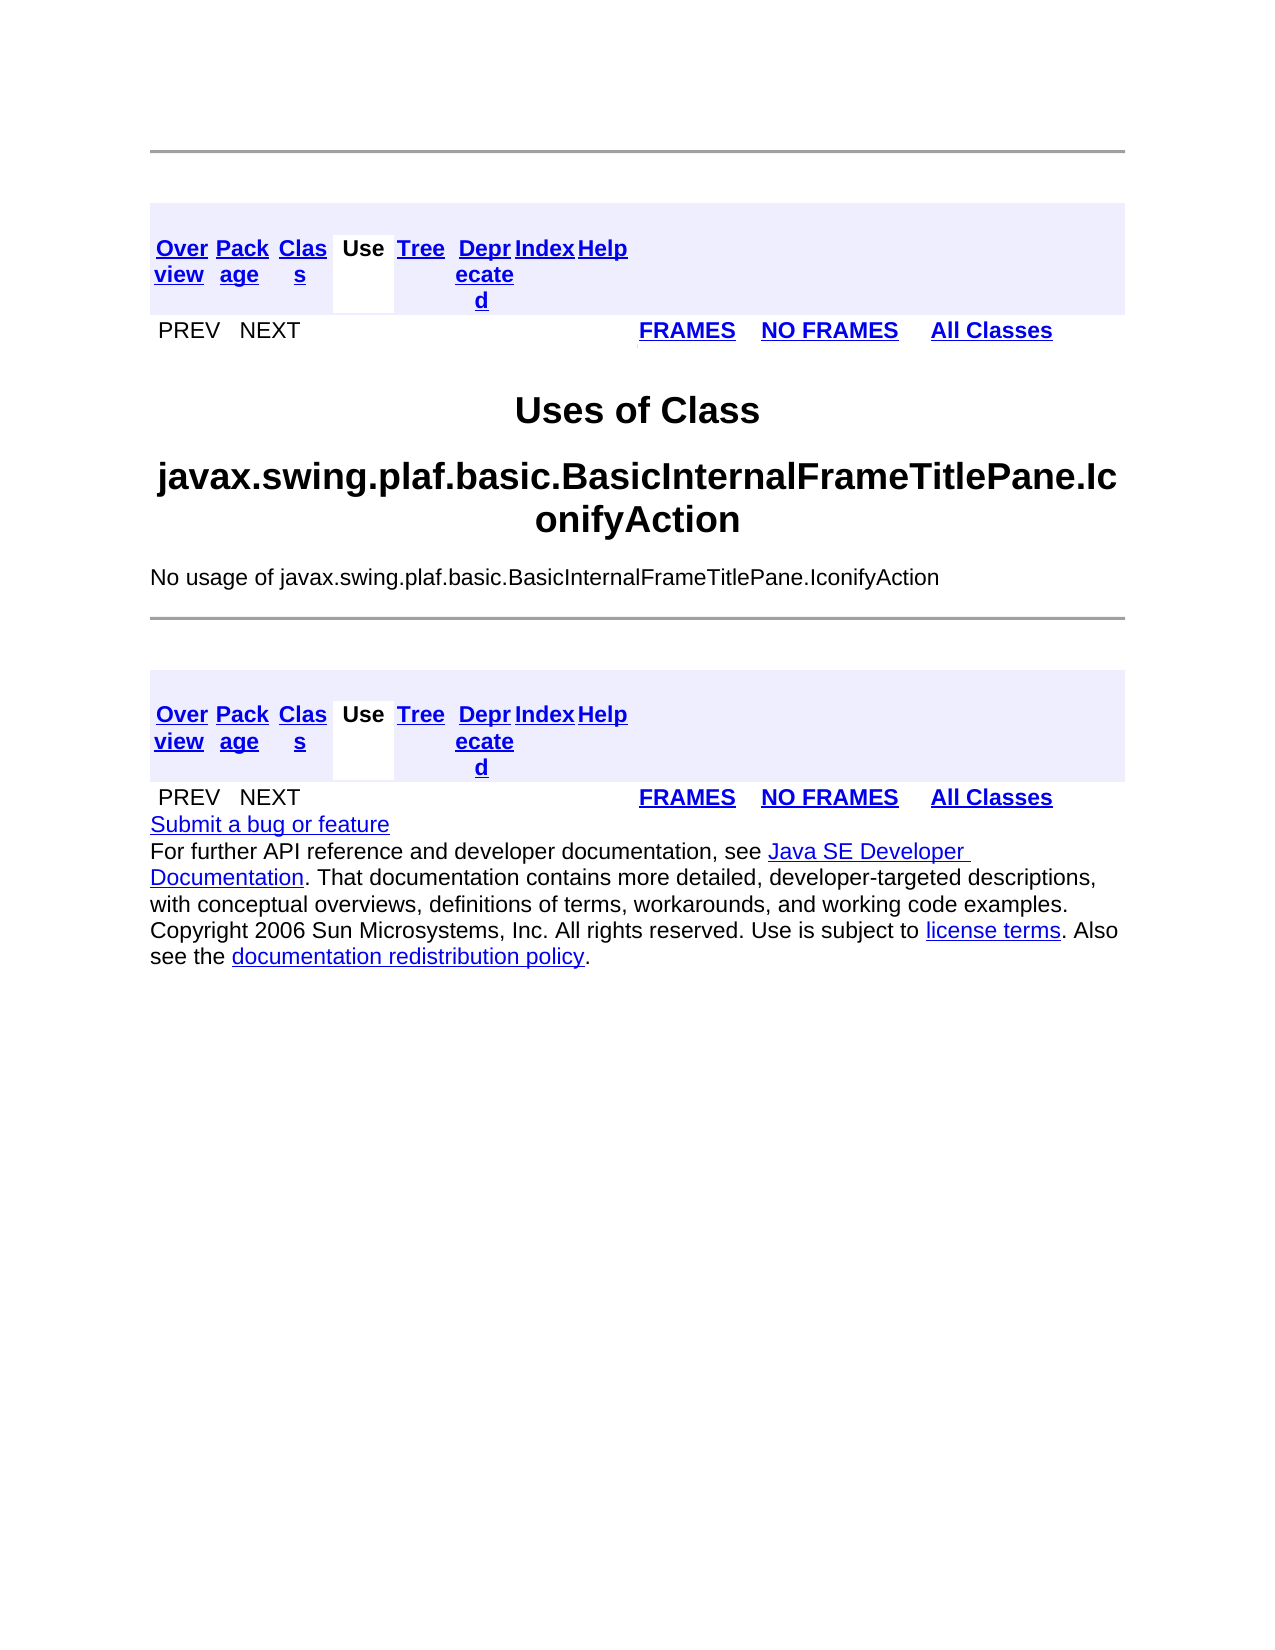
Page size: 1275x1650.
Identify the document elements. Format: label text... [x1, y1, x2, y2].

table_cell PREV NEXT [150, 315, 637, 345]
text Copyright 2006 Sun Microsystems, Inc. All rights reserved. Use is subject to license terms. Also see the documentation redistribution policy. [150, 917, 1125, 969]
table_header [150, 203, 1125, 315]
text For further API reference and developer documentation, see Java SE Developer Documentation. That documentation contains more detailed, developer-targeted descriptions, with conceptual overviews, definitions of terms, workarounds, and working code examples. [150, 838, 1125, 917]
text Uses of Class [150, 388, 1125, 431]
text No usage of javax.swing.plaf.basic.BasicInternalFrameTitlePane.IconifyAction [150, 564, 1125, 590]
table_cell PREV NEXT [150, 782, 637, 811]
table_cell FRAMES NO FRAMES All Classes [638, 315, 1125, 345]
table_header [150, 670, 1125, 782]
text Submit a bug or feature [150, 811, 1125, 838]
text javax.swing.plaf.basic.BasicInternalFrameTitlePane.IconifyAction [150, 454, 1125, 541]
table_cell FRAMES NO FRAMES All Classes [638, 782, 1125, 811]
